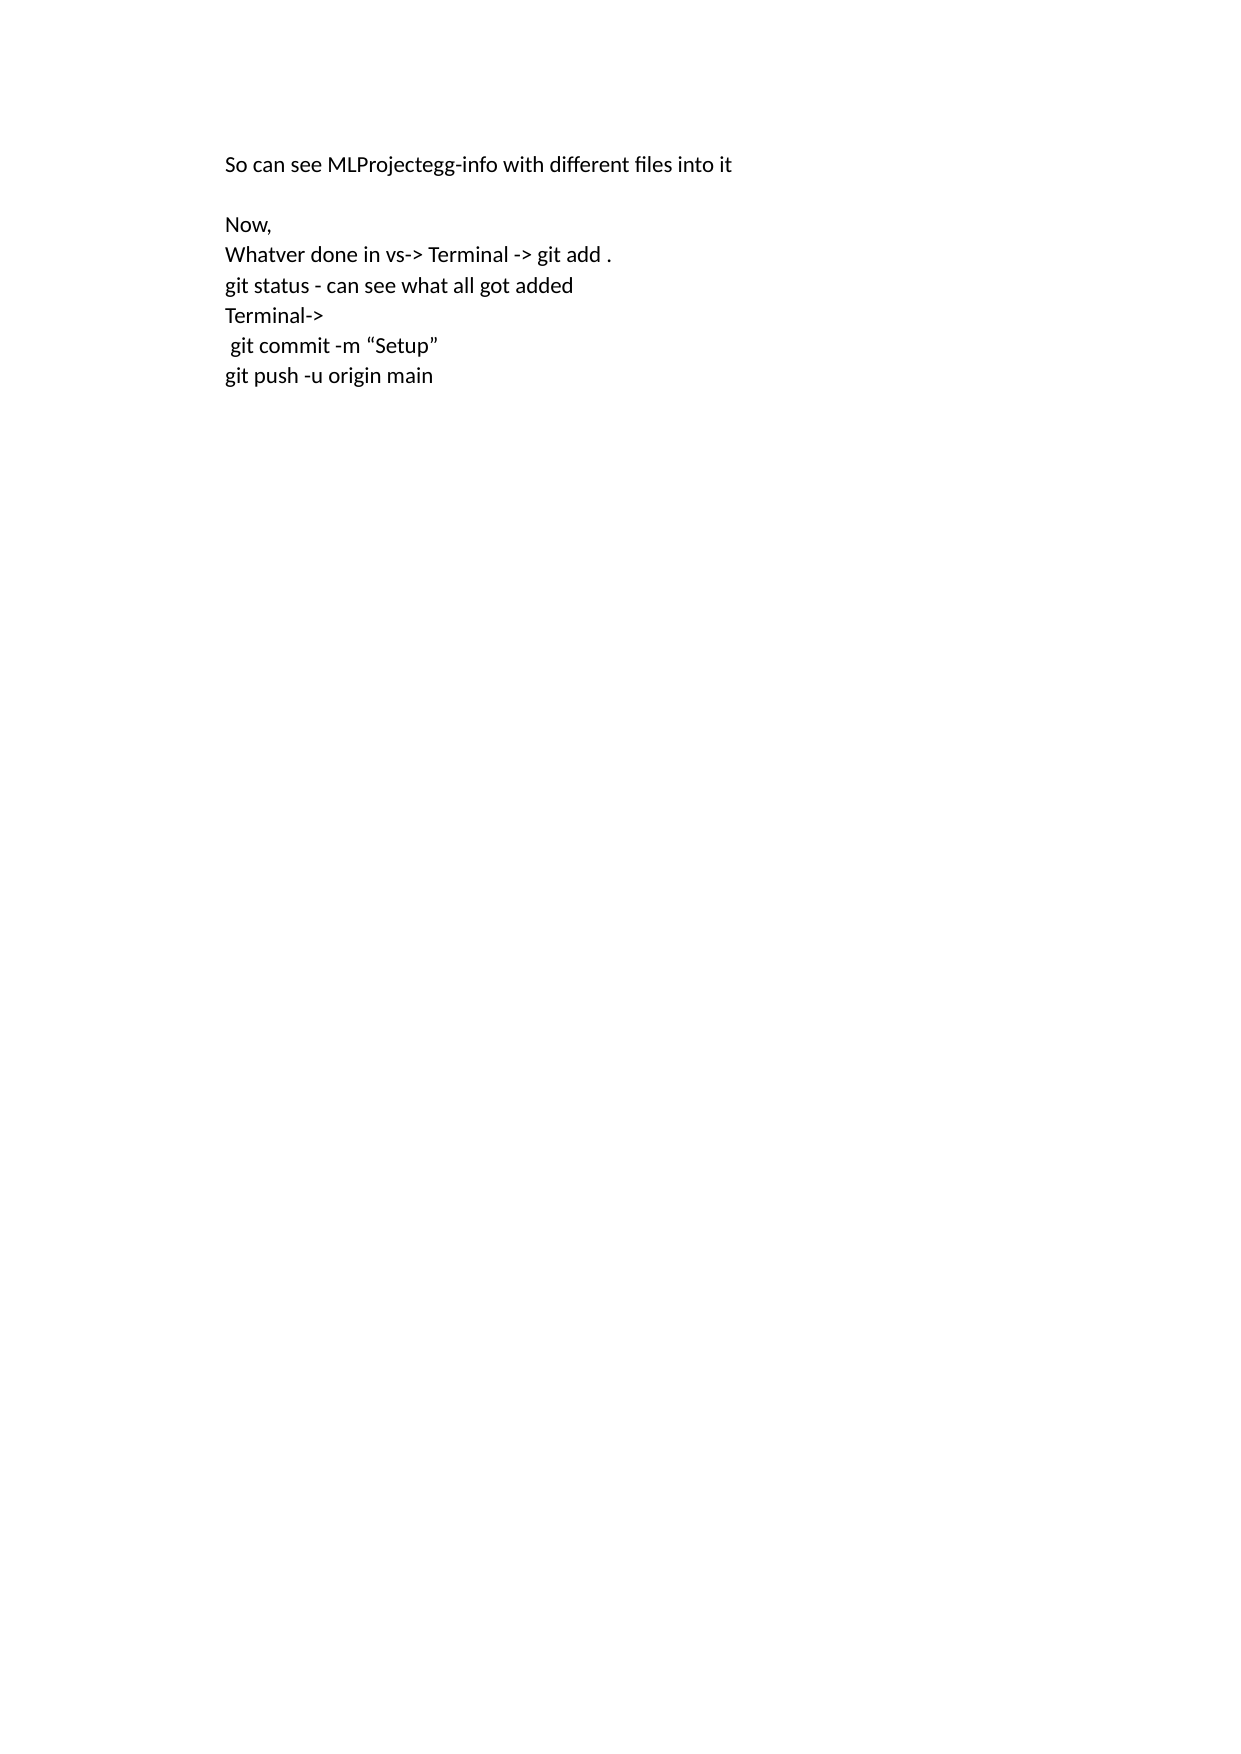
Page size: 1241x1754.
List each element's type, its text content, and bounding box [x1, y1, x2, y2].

list So can see MLProjectegg-info with different files into it [225, 150, 1090, 178]
list Terminal-> [225, 301, 1090, 329]
list Whatver done in vs-> Terminal -> git add . [225, 241, 1090, 269]
list git status - can see what all got added [225, 271, 1090, 299]
list git push -u origin main [225, 361, 1090, 389]
list git commit -m “Setup” [225, 331, 1090, 359]
list Now, [225, 210, 1090, 238]
